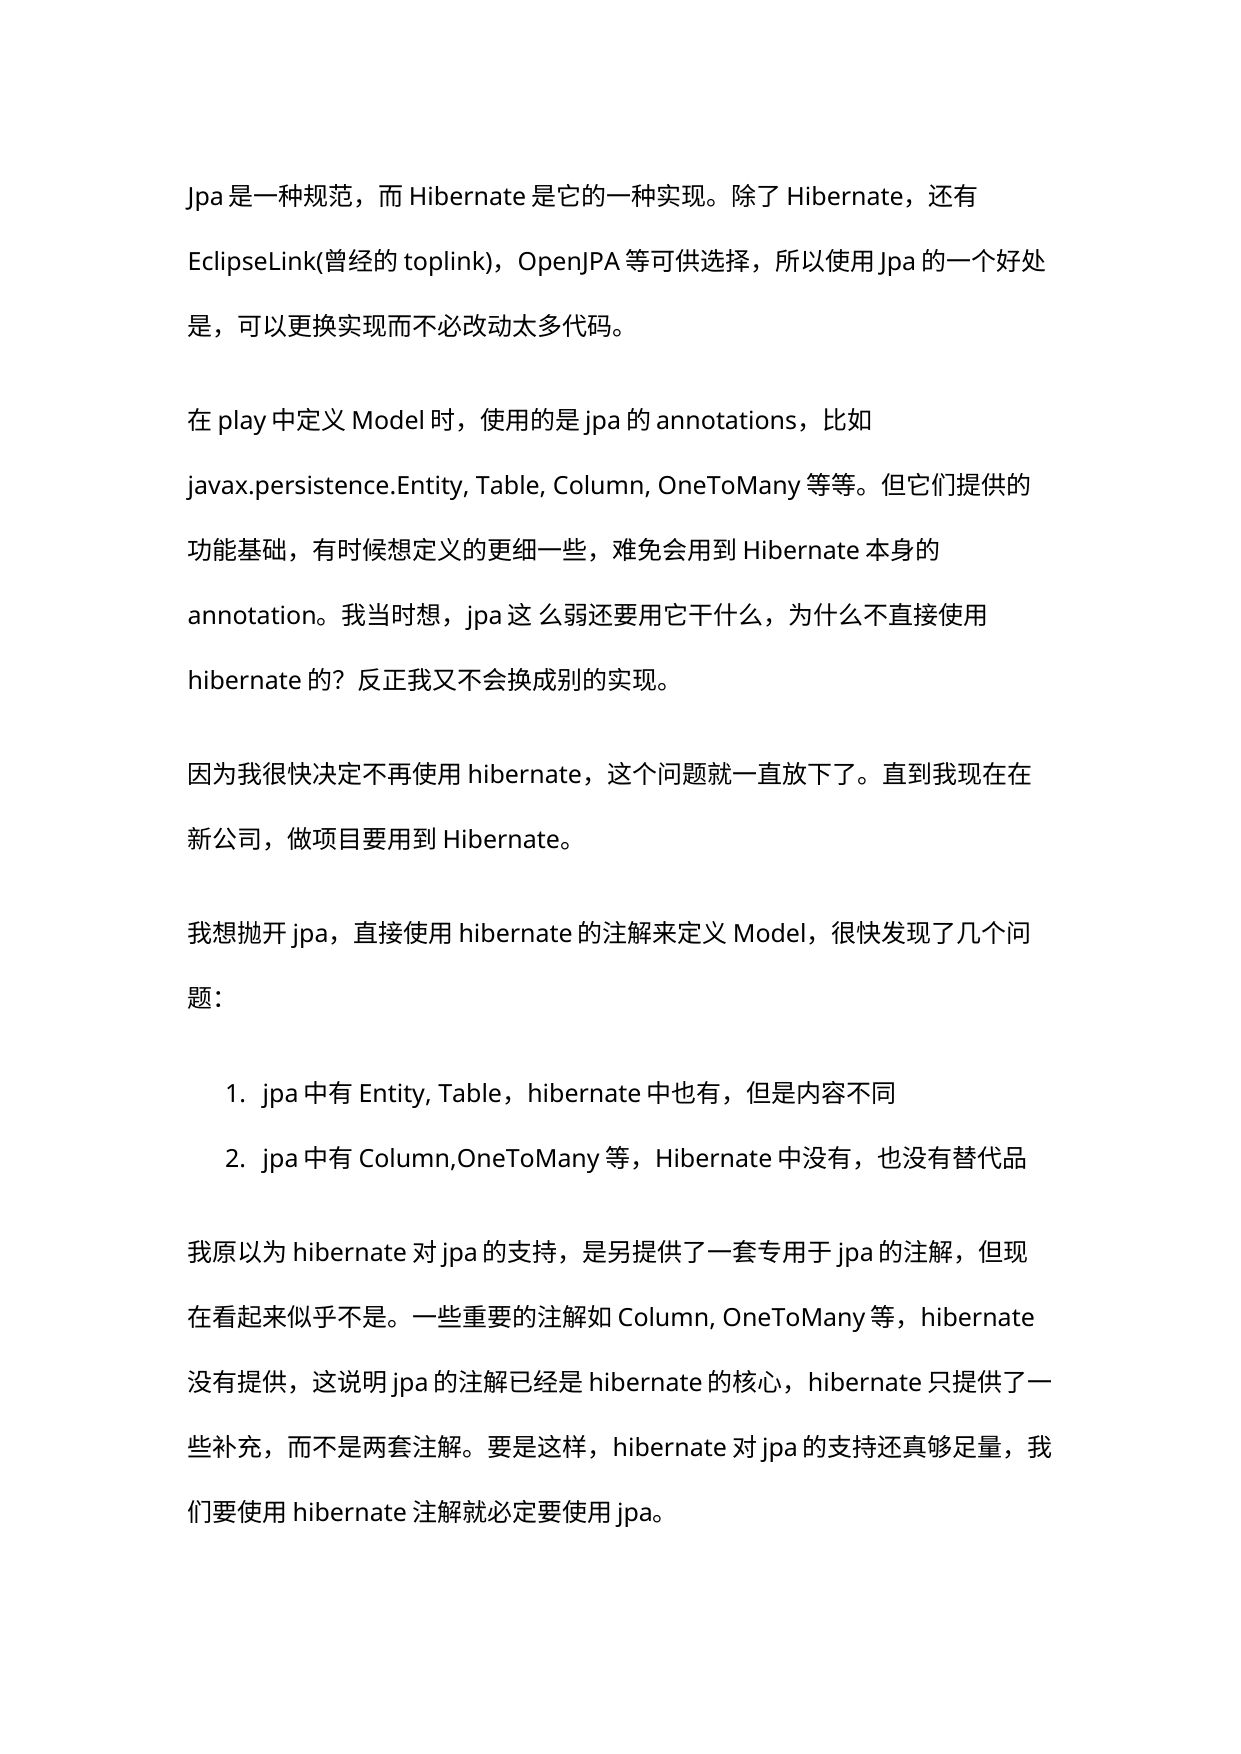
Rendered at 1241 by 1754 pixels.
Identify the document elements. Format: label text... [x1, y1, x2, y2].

list jpa中有Entity, Table，hibernate中也有，但是内容不同 [225, 1059, 1053, 1124]
text 在play中定义Model时，使用的是jpa的annotations，比如javax.persistence.Entity, Table, Column, OneToMany等等。但它们提供的功能基础，有时候想定义的更细一些，难免会用到Hibernate本身的annotation。我当时想，jpa这 么弱还要用它干什么，为什么不直接使用hibernate的？反正我又不会换成别的实现。 [187, 386, 1053, 711]
list jpa中有Column,OneToMany等，Hibernate中没有，也没有替代品 [225, 1124, 1053, 1189]
text 因为我很快决定不再使用hibernate，这个问题就一直放下了。直到我现在在新公司，做项目要用到Hibernate。 [187, 740, 1053, 870]
text 我想抛开jpa，直接使用hibernate的注解来定义Model，很快发现了几个问题： [187, 899, 1053, 1029]
text Jpa是一种规范，而Hibernate是它的一种实现。除了Hibernate，还有EclipseLink(曾经的toplink)，OpenJPA等可供选择，所以使用Jpa的一个好处是，可以更换实现而不必改动太多代码。 [187, 162, 1053, 357]
text 我原以为hibernate对jpa的支持，是另提供了一套专用于jpa的注解，但现在看起来似乎不是。一些重要的注解如Column, OneToMany等，hibernate没有提供，这说明jpa的注解已经是hibernate的核心，hibernate只提供了一些补充，而不是两套注解。要是这样，hibernate对jpa的支持还真够足量，我们要使用hibernate注解就必定要使用jpa。 [187, 1218, 1053, 1543]
